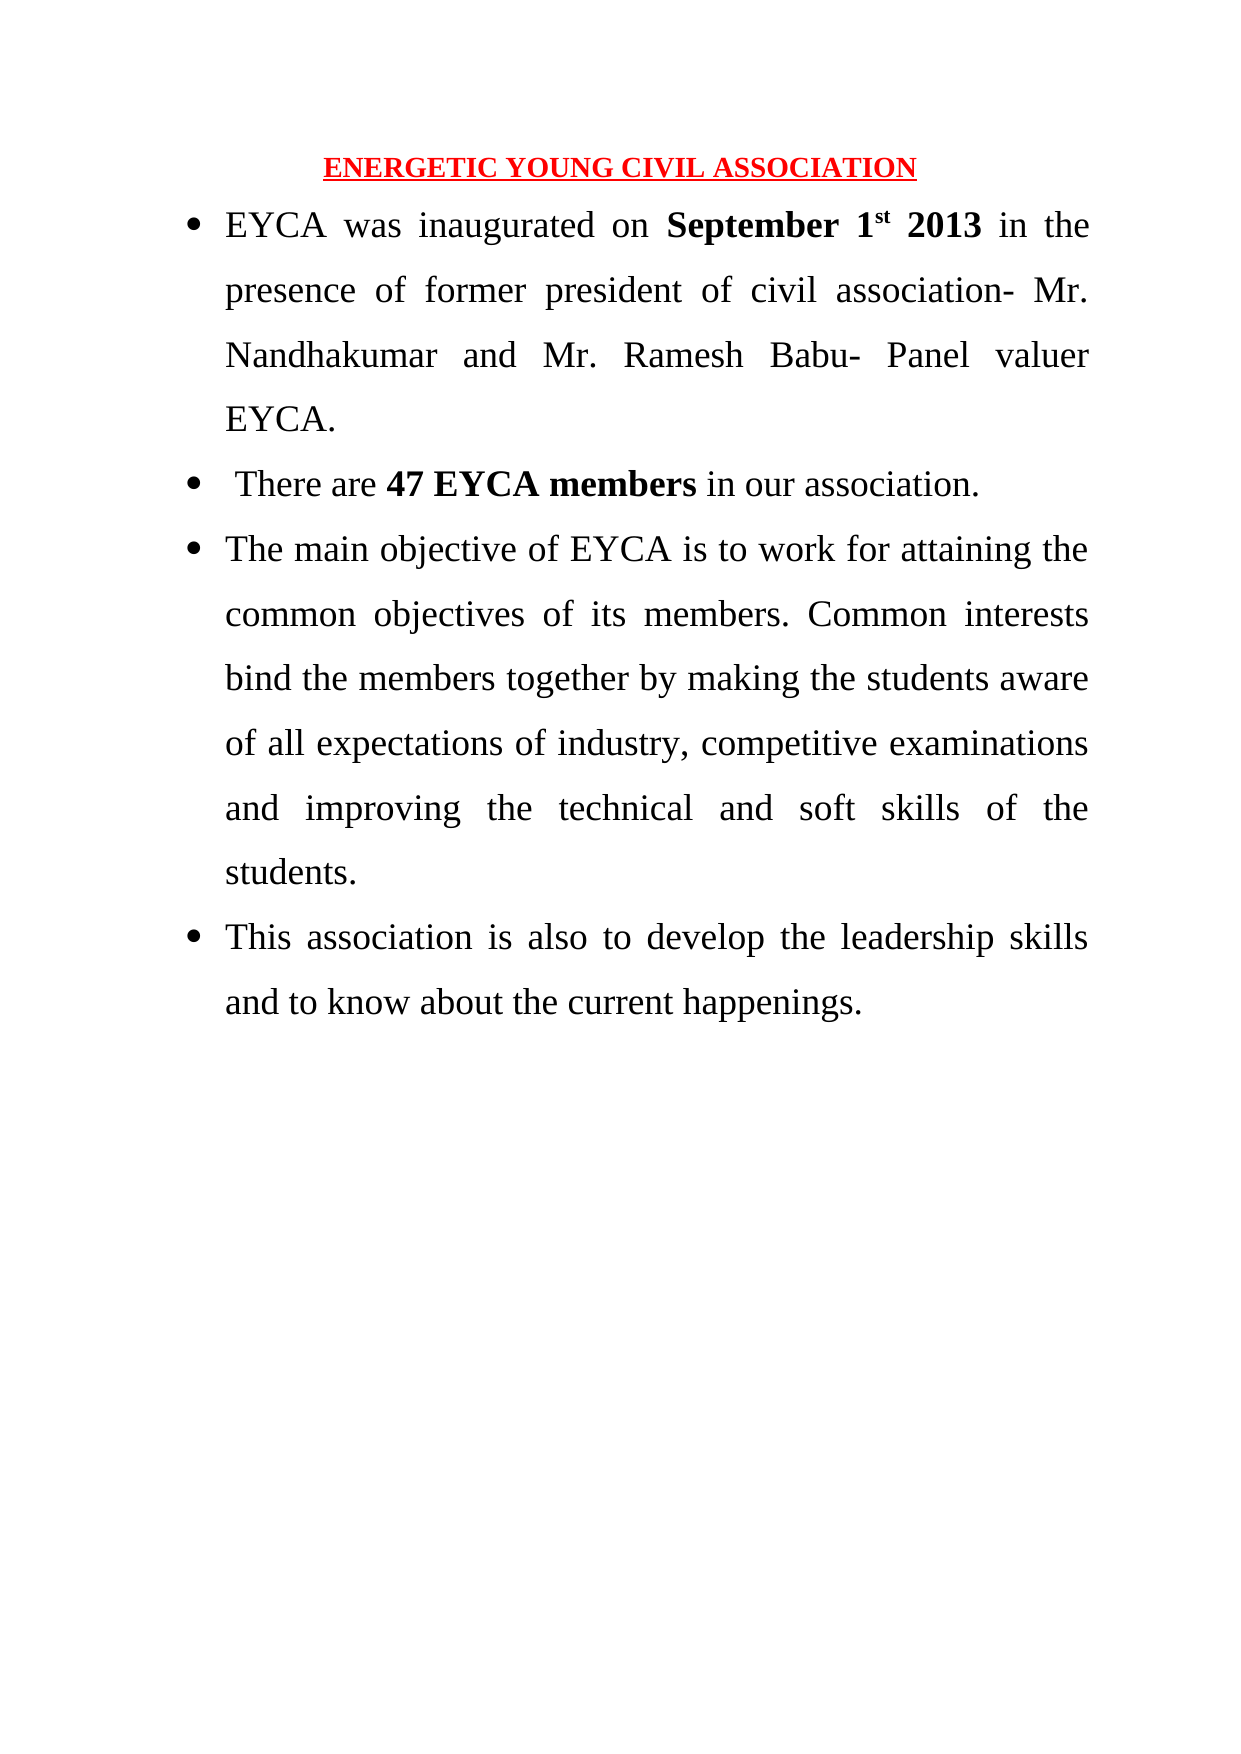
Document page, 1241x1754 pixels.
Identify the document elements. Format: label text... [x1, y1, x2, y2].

list There are 47 EYCA members in our association. [187, 462, 1090, 505]
list The main objective of EYCA is to work for attaining the common objectives of its members. Common interests bind the members together by making the students aware of all expectations of industry, competitive examinations and improving the technical and soft skills of the students. [187, 526, 1090, 893]
list This association is also to develop the leadership skills and to know about the current happenings. [187, 914, 1090, 1022]
text ENERGETIC YOUNG CIVIL ASSOCIATION [150, 150, 1090, 183]
list EYCA was inaugurated on September 1st 2013 in the presence of former president of civil association- Mr. Nandhakumar and Mr. Ramesh Babu- Panel valuer EYCA. [187, 203, 1090, 440]
